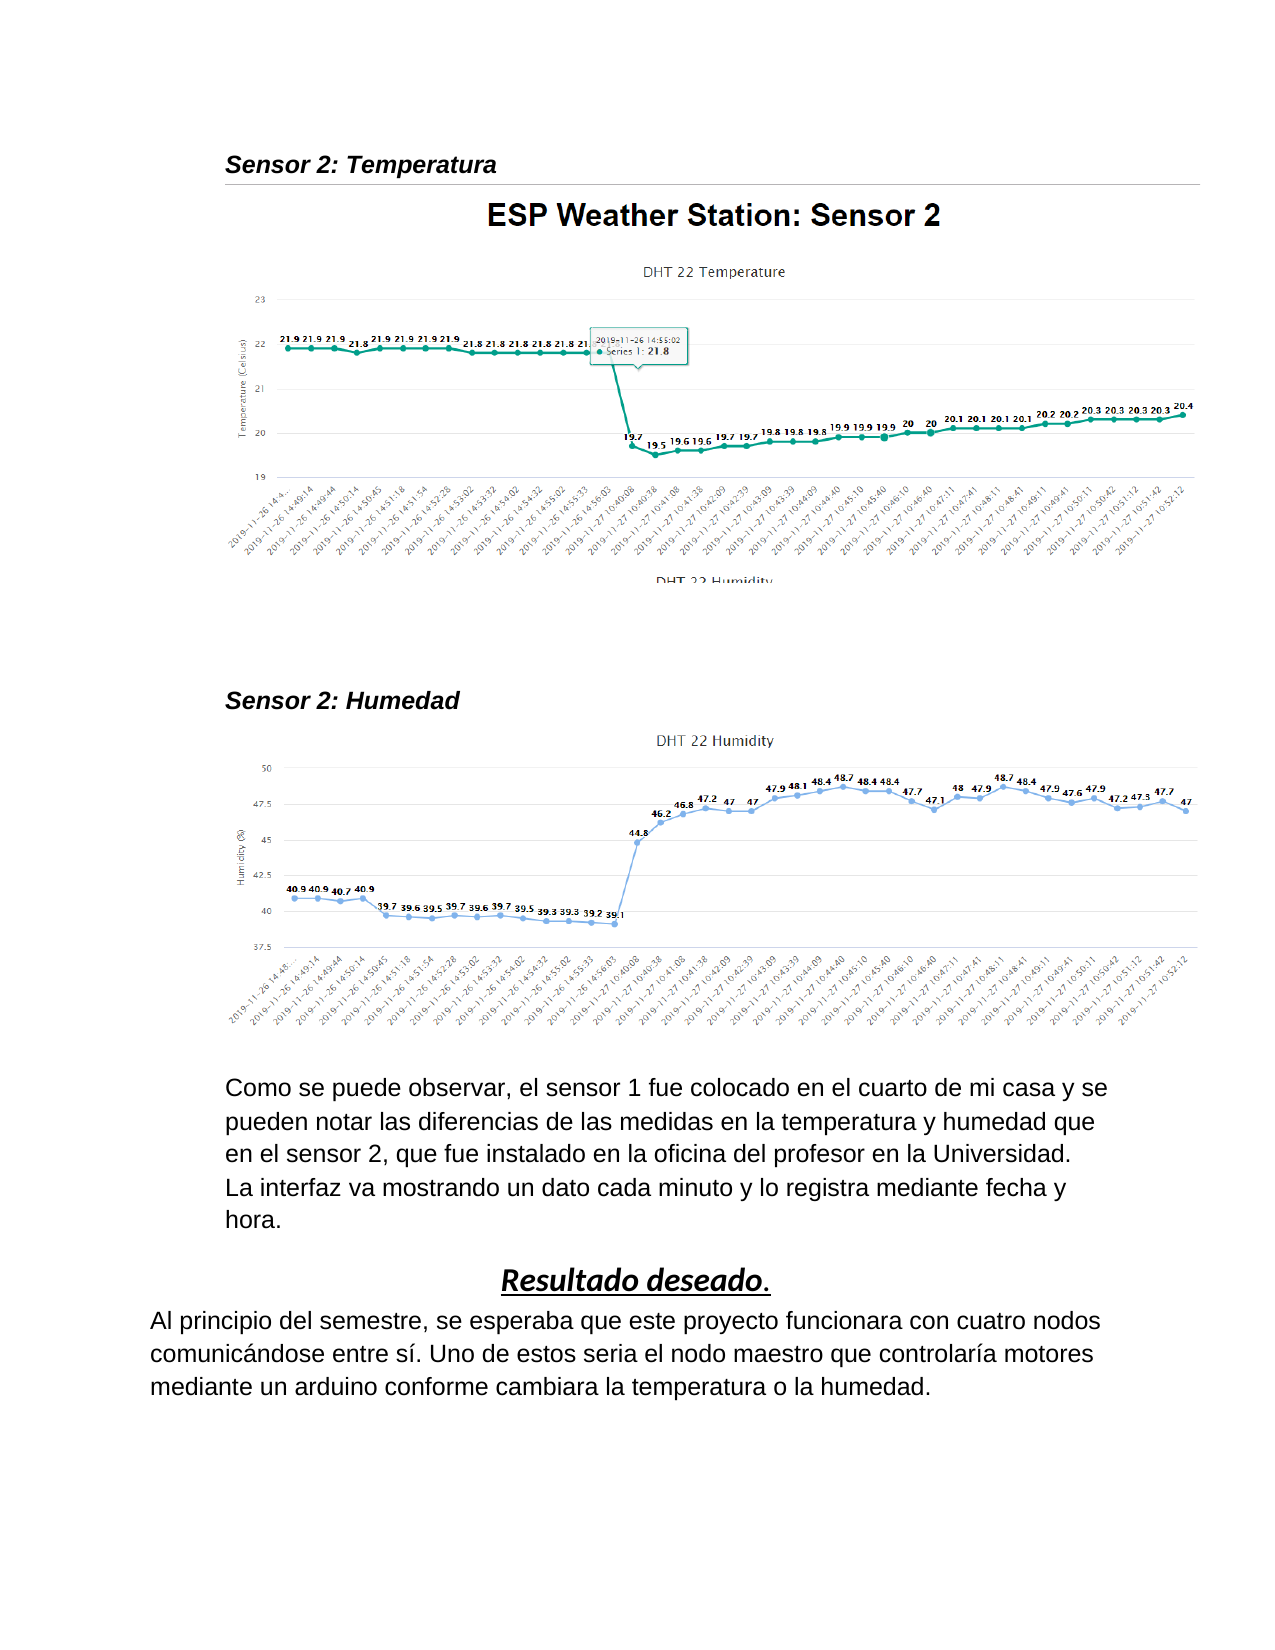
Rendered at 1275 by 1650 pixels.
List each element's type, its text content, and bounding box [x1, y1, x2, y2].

picture [225, 183, 1200, 583]
subtitle Resultado deseado. [150, 1259, 1125, 1300]
list Sensor 2: Temperatura [225, 150, 1125, 179]
picture [225, 718, 1200, 1037]
list Sensor 2: Humedad [225, 686, 1125, 714]
list Como se puede observar, el sensor 1 fue colocado en el cuarto de mi casa y se pueden notar las diferencias de las medidas en la temperatura y humedad que en el sensor 2, que fue instalado en la oficina del profesor en la Universidad. [225, 1073, 1125, 1168]
list La interfaz va mostrando un dato cada minuto y lo registra mediante fecha y hora. [225, 1172, 1125, 1234]
text Al principio del semestre, se esperaba que este proyecto funcionara con cuatro nodos comunicándose entre sí. Uno de estos seria el nodo maestro que controlaría motores mediante un arduino conforme cambiara la temperatura o la humedad. [150, 1306, 1125, 1401]
